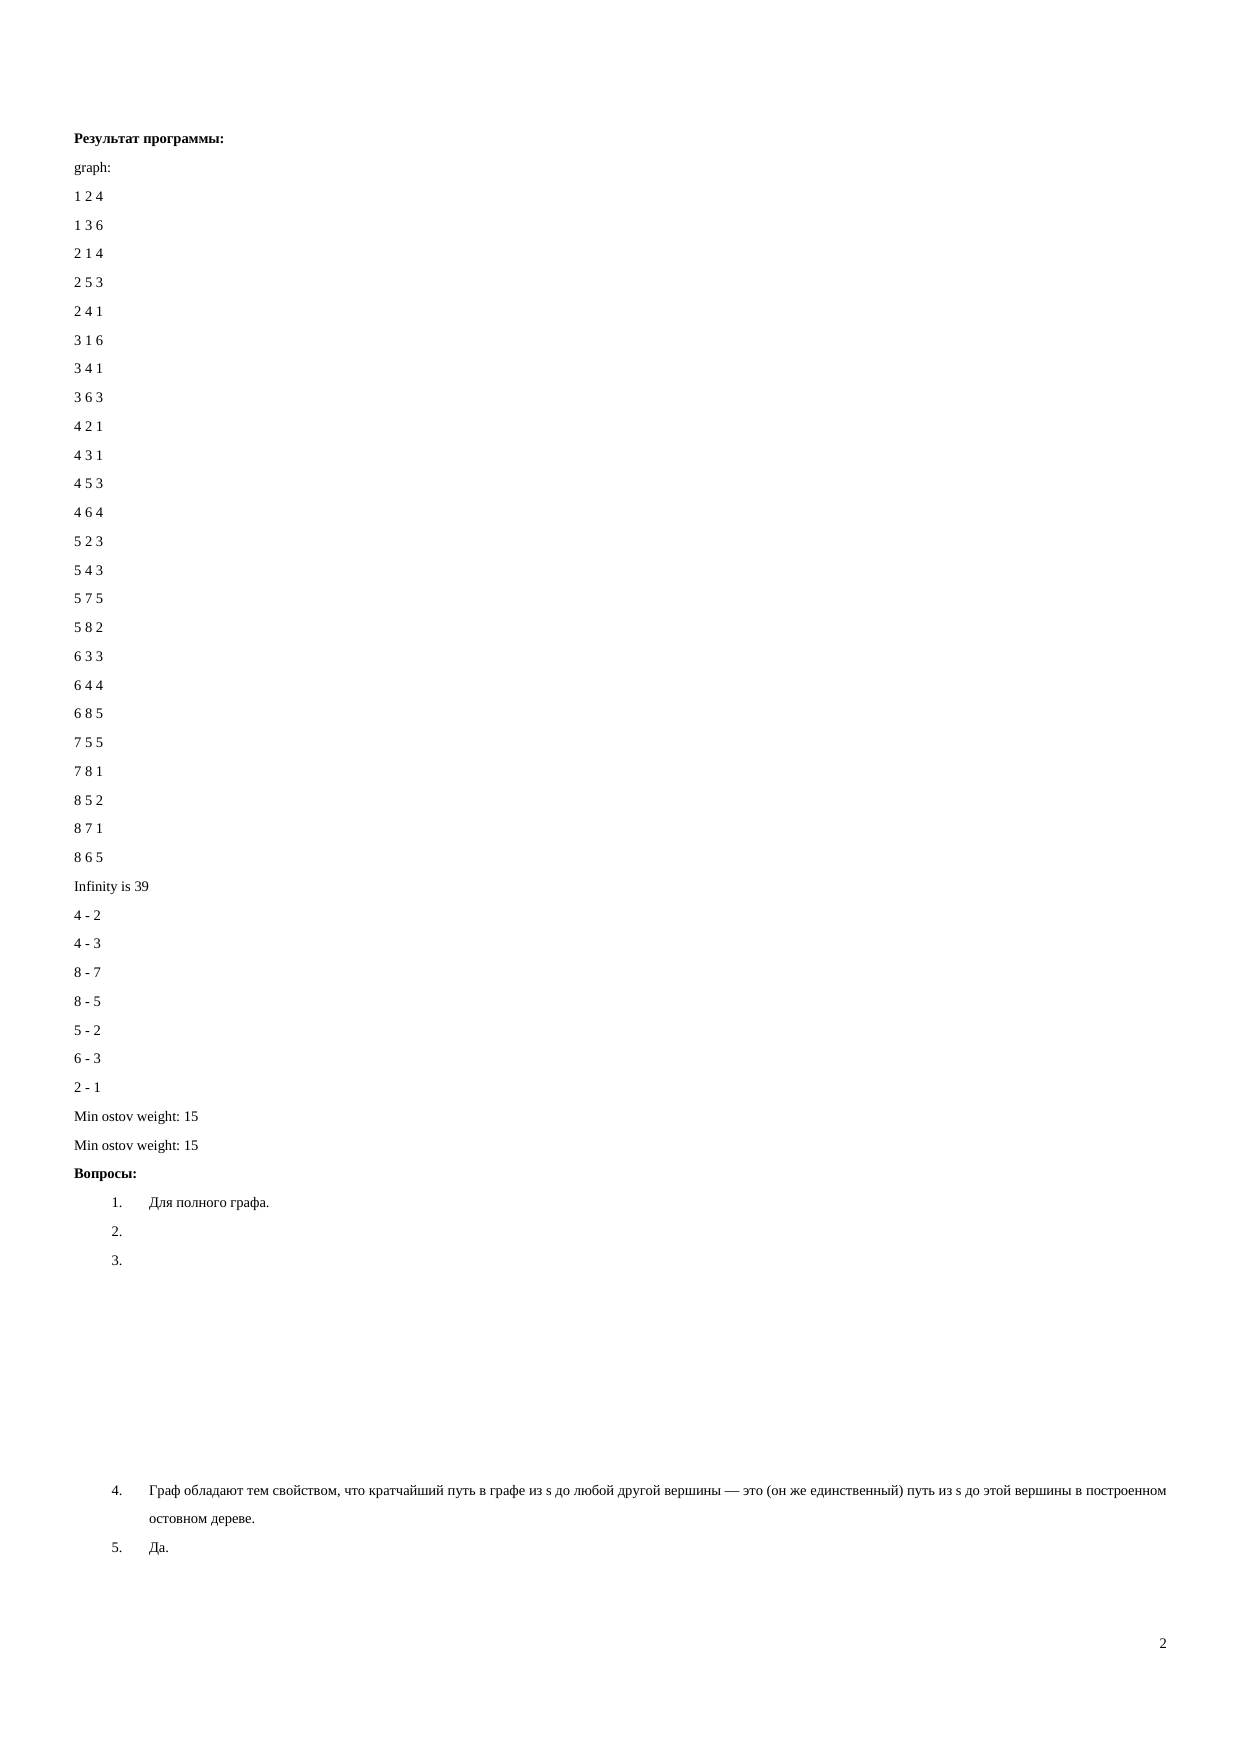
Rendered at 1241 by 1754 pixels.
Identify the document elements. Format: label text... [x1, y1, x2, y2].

list Для полного графа. [111, 1182, 1167, 1211]
text 8 6 5 [74, 837, 1167, 866]
text 5 4 3 [74, 549, 1167, 578]
text 4 6 4 [74, 492, 1167, 521]
text 6 - 3 [74, 1038, 1167, 1067]
text 2 - 1 [74, 1067, 1167, 1096]
text Вопросы: [74, 1153, 1167, 1182]
text 4 3 1 [74, 434, 1167, 463]
text 2 4 1 [74, 291, 1167, 319]
text 5 8 2 [74, 607, 1167, 636]
text 8 - 5 [74, 981, 1167, 1009]
text 1 3 6 [74, 204, 1167, 233]
text Infinity is 39 [74, 866, 1167, 894]
text 7 5 5 [74, 722, 1167, 751]
text 6 8 5 [74, 693, 1167, 722]
list Граф обладают тем свойством, что кратчайший путь в графе из s до любой другой вершины — это (он же единственный) путь из s до этой вершины в построенном остовном дереве. [111, 1469, 1167, 1527]
text 4 - 2 [74, 894, 1167, 923]
text 2 5 3 [74, 262, 1167, 291]
text 3 1 6 [74, 319, 1167, 348]
text 5 - 2 [74, 1009, 1167, 1038]
text 8 7 1 [74, 808, 1167, 837]
text Min ostov weight: 15 [74, 1124, 1167, 1153]
text 8 - 7 [74, 952, 1167, 981]
text 2 1 4 [74, 233, 1167, 262]
text 4 - 3 [74, 923, 1167, 952]
text graph: [74, 147, 1167, 176]
text 4 2 1 [74, 406, 1167, 434]
list Да. [111, 1527, 1167, 1556]
text 5 2 3 [74, 521, 1167, 549]
text 8 5 2 [74, 779, 1167, 808]
text 6 3 3 [74, 636, 1167, 664]
text 4 5 3 [74, 463, 1167, 492]
text 3 6 3 [74, 377, 1167, 406]
text Результат программы: [74, 118, 1167, 147]
text 7 8 1 [74, 751, 1167, 779]
text Min ostov weight: 15 [74, 1096, 1167, 1124]
text 6 4 4 [74, 664, 1167, 693]
text 3 4 1 [74, 348, 1167, 377]
text 1 2 4 [74, 176, 1167, 204]
text 5 7 5 [74, 578, 1167, 607]
